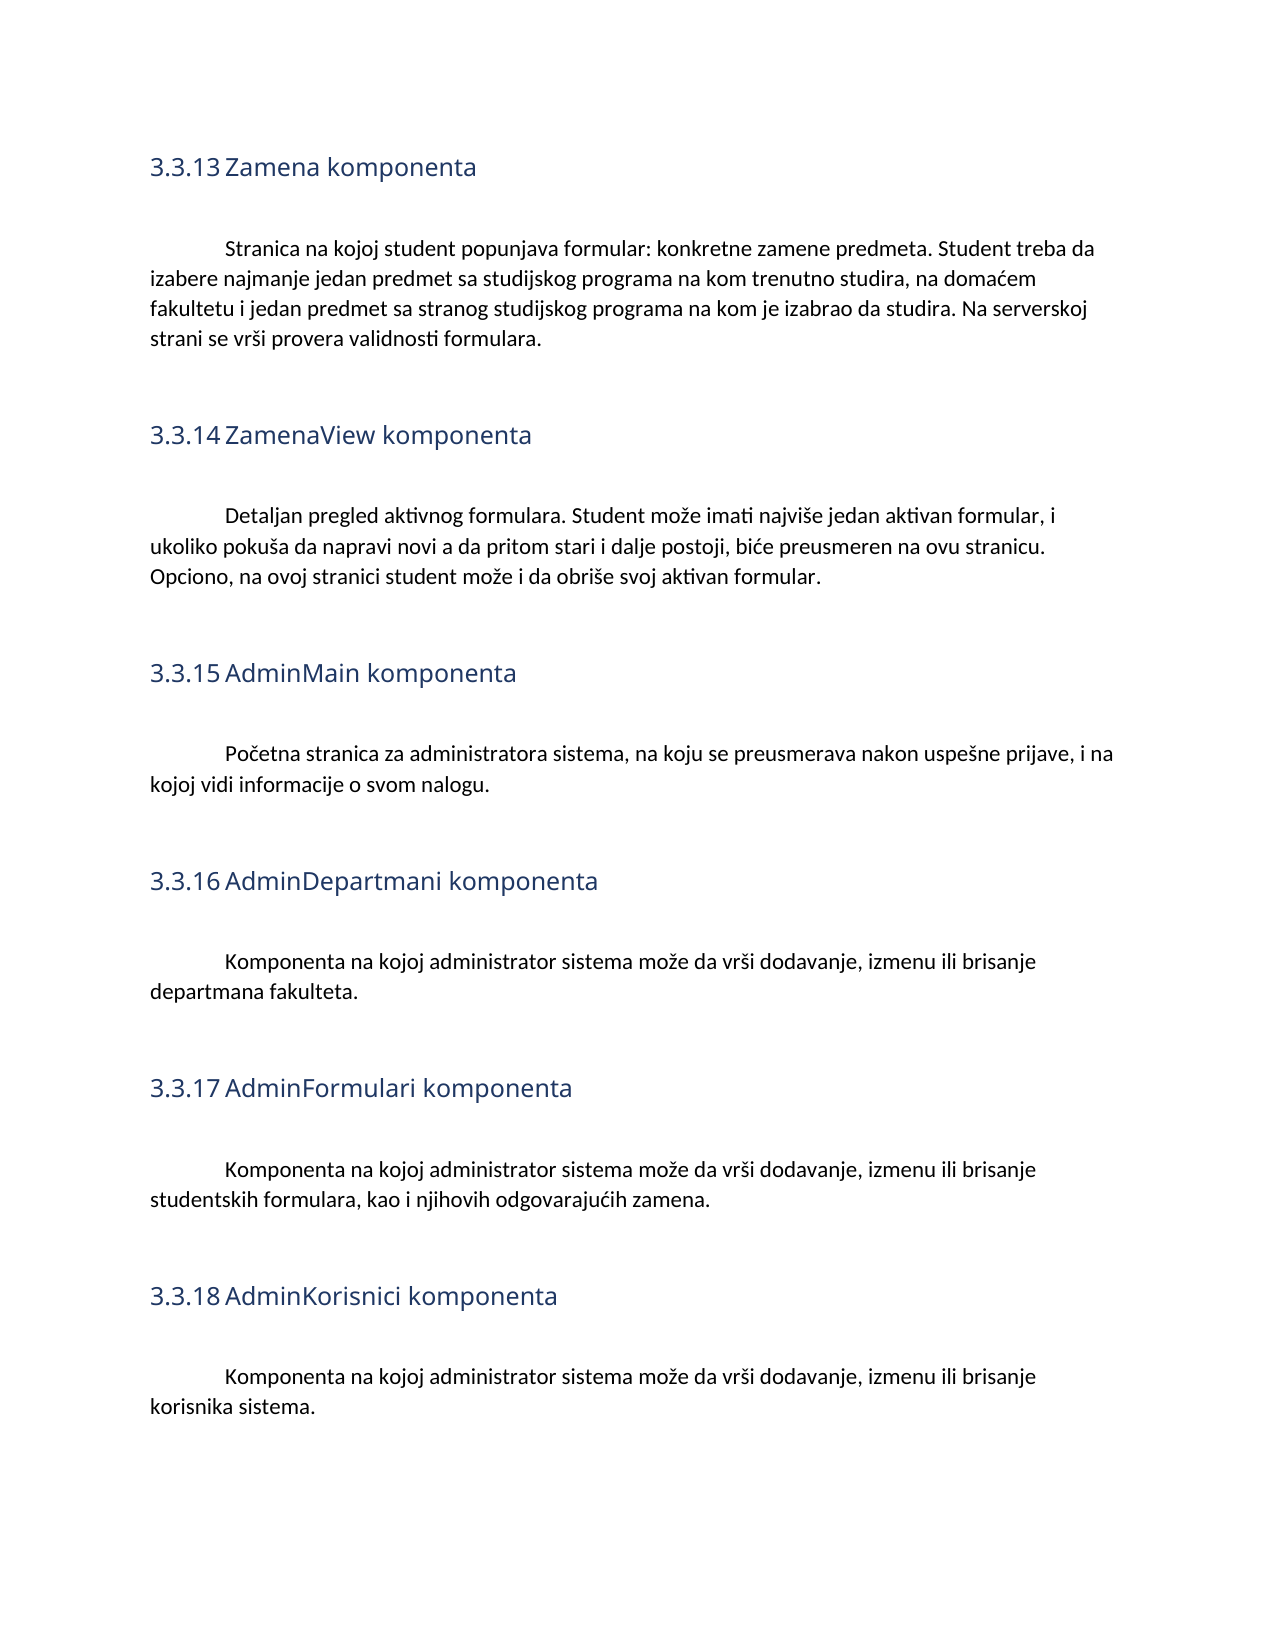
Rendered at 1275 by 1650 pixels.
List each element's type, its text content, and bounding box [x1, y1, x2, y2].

subtitle Zamena komponenta [150, 150, 1125, 184]
subtitle AdminFormulari komponenta [150, 1071, 1125, 1105]
text Početna stranica za administratora sistema, na koju se preusmerava nakon uspešne prijave, i na kojoj vidi informacije o svom nalogu. [150, 739, 1125, 798]
text Komponenta na kojoj administrator sistema može da vrši dodavanje, izmenu ili brisanje studentskih formulara, kao i njihovih odgovarajućih zamena. [150, 1155, 1125, 1213]
subtitle ZamenaView komponenta [150, 418, 1125, 452]
text Stranica na kojoj student popunjava formular: konkretne zamene predmeta. Student treba da izabere najmanje jedan predmet sa studijskog programa na kom trenutno studira, na domaćem fakultetu i jedan predmet sa stranog studijskog programa na kom je izabrao da studira. Na serverskoj strani se vrši provera validnosti formulara. [150, 234, 1125, 352]
subtitle AdminMain komponenta [150, 656, 1125, 690]
subtitle AdminKorisnici komponenta [150, 1279, 1125, 1313]
text Detaljan pregled aktivnog formulara. Student može imati najviše jedan aktivan formular, i ukoliko pokuša da napravi novi a da pritom stari i dalje postoji, biće preusmeren na ovu stranicu. Opciono, na ovoj stranici student može i da obriše svoj aktivan formular. [150, 502, 1125, 590]
subtitle AdminDepartmani komponenta [150, 863, 1125, 897]
text Komponenta na kojoj administrator sistema može da vrši dodavanje, izmenu ili brisanje departmana fakulteta. [150, 947, 1125, 1005]
text Komponenta na kojoj administrator sistema može da vrši dodavanje, izmenu ili brisanje korisnika sistema. [150, 1362, 1125, 1421]
